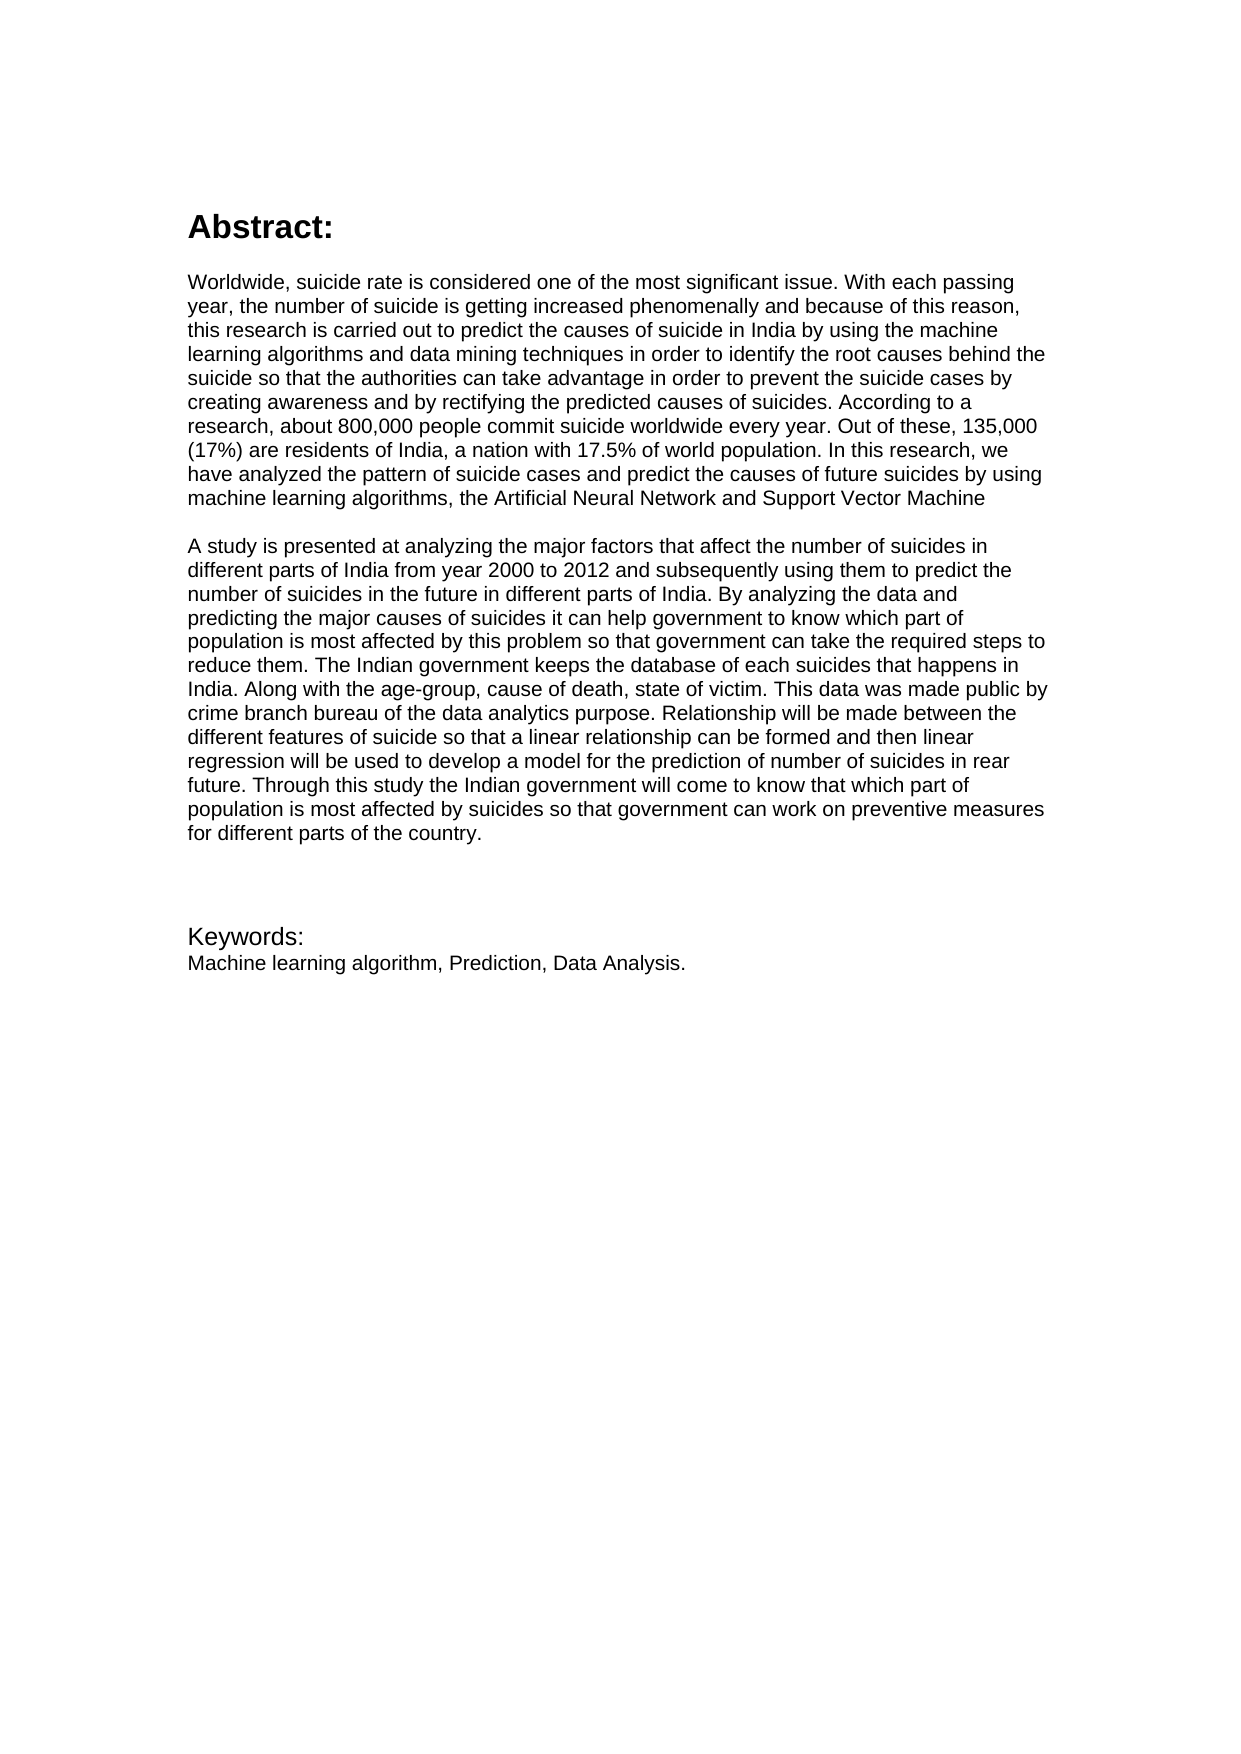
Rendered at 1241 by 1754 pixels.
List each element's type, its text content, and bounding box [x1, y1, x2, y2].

text Abstract: [187, 207, 1053, 246]
text Worldwide, suicide rate is considered one of the most significant issue. With each passing year, the number of suicide is getting increased phenomenally and because of this reason, this research is carried out to predict the causes of suicide in India by using the machine learning algorithms and data mining techniques in order to identify the root causes behind the suicide so that the authorities can take advantage in order to prevent the suicide cases by creating awareness and by rectifying the predicted causes of suicides. According to a research, about 800,000 people commit suicide worldwide every year. Out of these, 135,000 (17%) are residents of India, a nation with 17.5% of world population. In this research, we have analyzed the pattern of suicide cases and predict the causes of future suicides by using machine learning algorithms, the Artificial Neural Network and Support Vector Machine [187, 270, 1053, 509]
text Machine learning algorithm, Prediction, Data Analysis. [187, 950, 1053, 974]
text Keywords: [187, 922, 1053, 950]
text A study is presented at analyzing the major factors that affect the number of suicides in different parts of India from year 2000 to 2012 and subsequently using them to predict the number of suicides in the future in different parts of India. By analyzing the data and predicting the major causes of suicides it can help government to know which part of population is most affected by this problem so that government can take the required steps to reduce them. The Indian government keeps the database of each suicides that happens in India. Along with the age-group, cause of death, state of victim. This data was made public by crime branch bureau of the data analytics purpose. Relationship will be made between the different features of suicide so that a linear relationship can be formed and then linear regression will be used to develop a model for the prediction of number of suicides in rear future. Through this study the Indian government will come to know that which part of population is most affected by suicides so that government can work on preventive measures for different parts of the country. [187, 533, 1053, 845]
